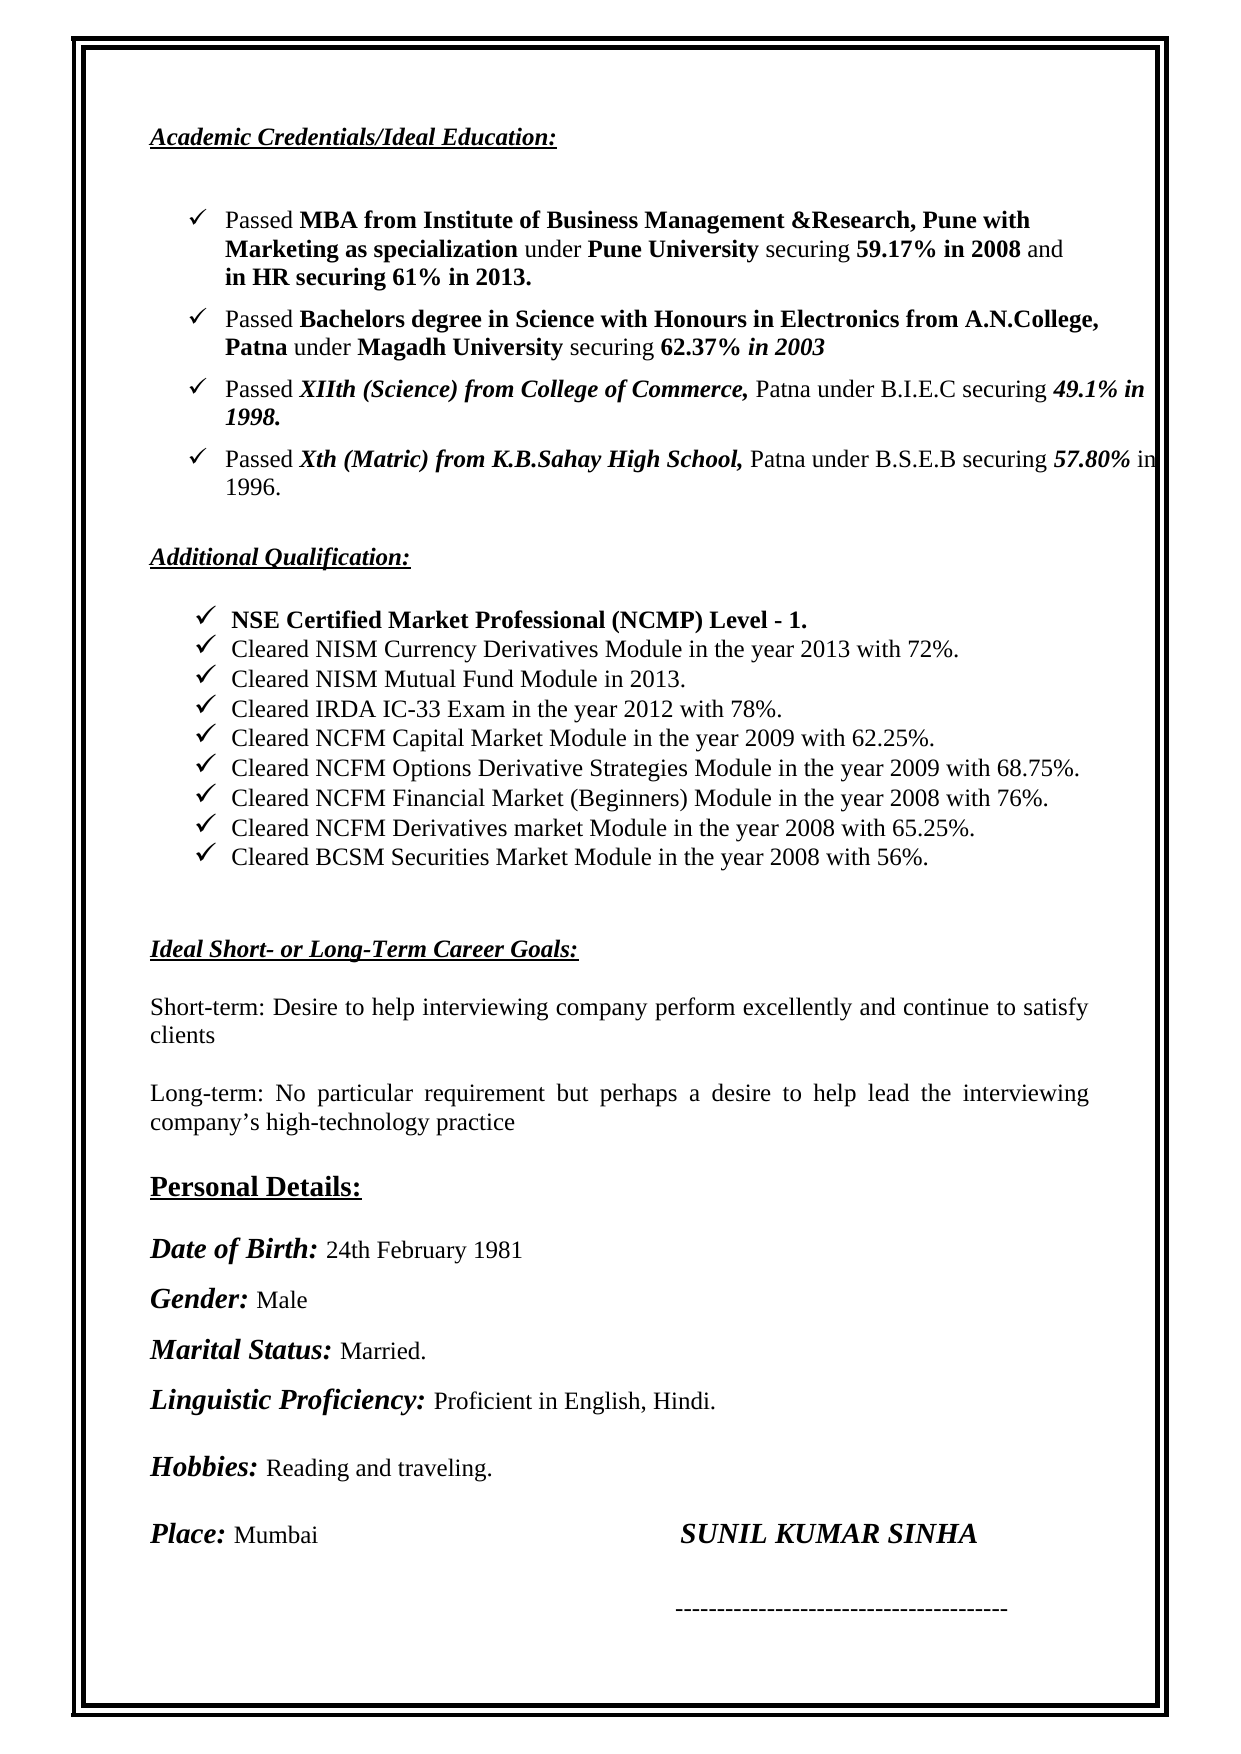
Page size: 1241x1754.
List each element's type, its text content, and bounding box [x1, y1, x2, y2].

text Marital Status: Married. [150, 1332, 1090, 1366]
text Long-term: No particular requirement but perhaps a desire to help lead the interviewing company’s high-technology practice [150, 1078, 1090, 1136]
list Cleared NCFM Derivatives market Module in the year 2008 with 65.25%. [194, 813, 1090, 842]
text Additional Qualification: [150, 542, 1090, 571]
text Gender: Male [150, 1282, 1090, 1315]
text Linguistic Proficiency: Proficient in English, Hindi. [150, 1382, 1090, 1416]
text Date of Birth: 24th February 1981 [150, 1231, 1090, 1265]
list Passed Xth (Matric) from K.B.Sahay High School, Patna under B.S.E.B securing 57.80% in 1996. [187, 444, 1155, 501]
list Cleared BCSM Securities Market Module in the year 2008 with 56%. [194, 842, 1090, 872]
list Passed MBA from Institute of Business Management &Research, Pune with Marketing as specialization under Pune University securing 59.17% in 2008 and in HR securing 61% in 2013. [187, 205, 1090, 291]
text Academic Credentials/Ideal Education: [150, 122, 1090, 151]
list Passed XIIth (Science) from College of Commerce, Patna under B.I.E.C securing 49.1% in 1998. [187, 374, 1155, 431]
text Place: Mumbai SUNIL KUMAR SINHA [150, 1516, 1090, 1550]
list Cleared IRDA IC-33 Exam in the year 2012 with 78%. [194, 694, 1090, 723]
text Personal Details: [150, 1169, 1090, 1203]
text Hobbies: Reading and traveling. [150, 1449, 1090, 1483]
list Cleared NISM Currency Derivatives Module in the year 2013 with 72%. [194, 634, 1090, 664]
list Cleared NCFM Capital Market Module in the year 2009 with 62.25%. [194, 723, 1090, 753]
list Cleared NISM Mutual Fund Module in 2013. [194, 664, 1090, 694]
text Ideal Short- or Long-Term Career Goals: [150, 934, 1090, 963]
text ---------------------------------------- [150, 1593, 1090, 1622]
list Passed Bachelors degree in Science with Honours in Electronics from A.N.College, Patna under Magadh University securing 62.37% in 2003 [187, 304, 1155, 361]
list Cleared NCFM Financial Market (Beginners) Module in the year 2008 with 76%. [194, 783, 1090, 813]
list NSE Certified Market Professional (NCMP) Level - 1. [194, 605, 1090, 634]
list Cleared NCFM Options Derivative Strategies Module in the year 2009 with 68.75%. [194, 753, 1090, 783]
text Short-term: Desire to help interviewing company perform excellently and continue to satisfy clients [150, 992, 1090, 1049]
